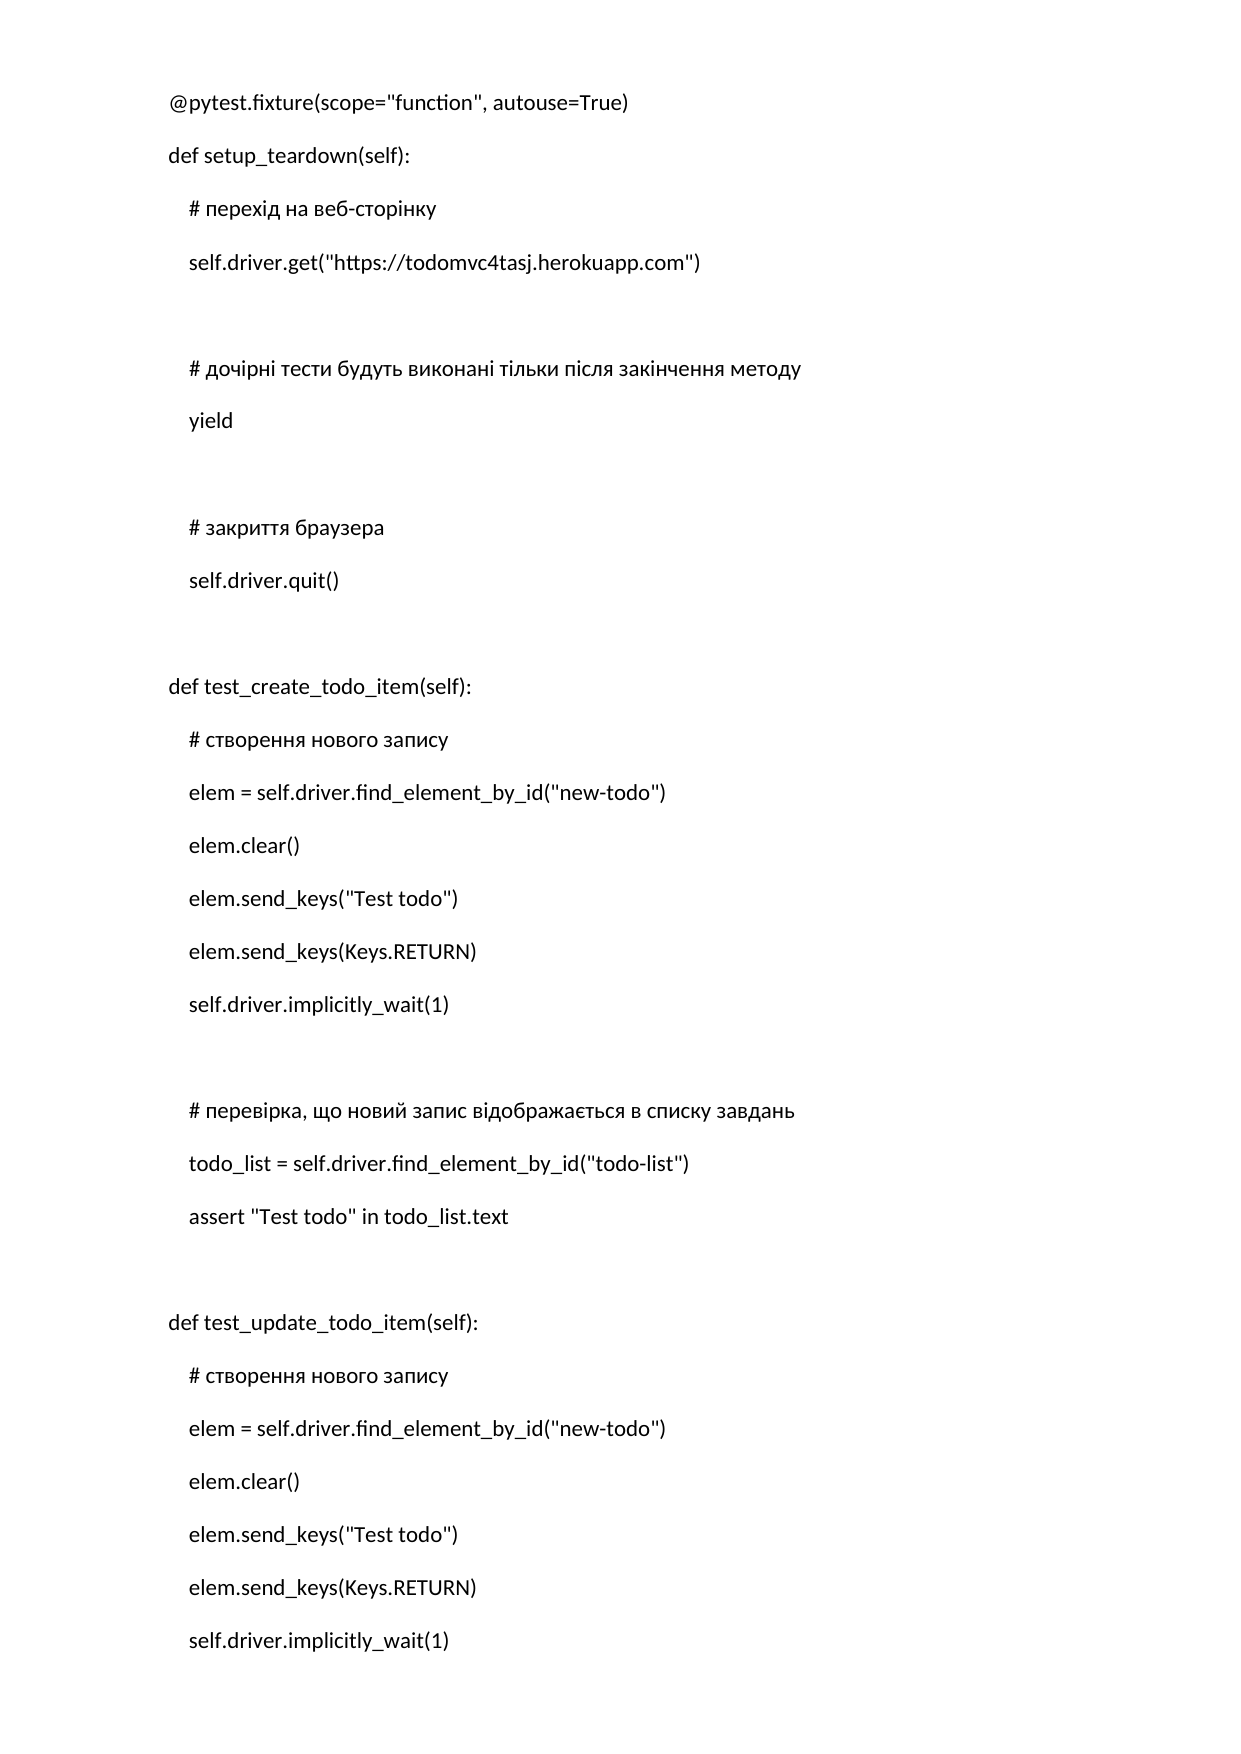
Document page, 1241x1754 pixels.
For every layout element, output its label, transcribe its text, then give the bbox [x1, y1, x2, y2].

text elem = self.driver.find_element_by_id("new-todo") [148, 778, 1152, 806]
text self.driver.quit() [148, 566, 1152, 594]
text def test_create_todo_item(self): [148, 672, 1152, 700]
text # дочірні тести будуть виконані тільки після закінчення методу [148, 354, 1152, 382]
text self.driver.get("https://todomvc4tasj.herokuapp.com") [148, 248, 1152, 276]
text self.driver.implicitly_wait(1) [148, 990, 1152, 1018]
text todo_list = self.driver.find_element_by_id("todo-list") [148, 1149, 1152, 1177]
text assert "Test todo" in todo_list.text [148, 1202, 1152, 1230]
text def test_update_todo_item(self): [148, 1308, 1152, 1336]
text # перевірка, що новий запис відображається в списку завдань [148, 1096, 1152, 1124]
text # створення нового запису [148, 1361, 1152, 1389]
text elem.clear() [148, 1467, 1152, 1495]
text @pytest.fixture(scope="function", autouse=True) [148, 88, 1152, 117]
text # створення нового запису [148, 725, 1152, 753]
text elem = self.driver.find_element_by_id("new-todo") [148, 1414, 1152, 1442]
text yield [148, 407, 1152, 435]
text # закриття браузера [148, 513, 1152, 541]
text self.driver.implicitly_wait(1) [148, 1626, 1152, 1654]
text elem.clear() [148, 831, 1152, 859]
text # перехід на веб-сторінку [148, 194, 1152, 223]
text elem.send_keys("Test todo") [148, 884, 1152, 912]
text elem.send_keys("Test todo") [148, 1520, 1152, 1548]
text elem.send_keys(Keys.RETURN) [148, 1573, 1152, 1601]
text elem.send_keys(Keys.RETURN) [148, 937, 1152, 965]
text def setup_teardown(self): [148, 142, 1152, 169]
